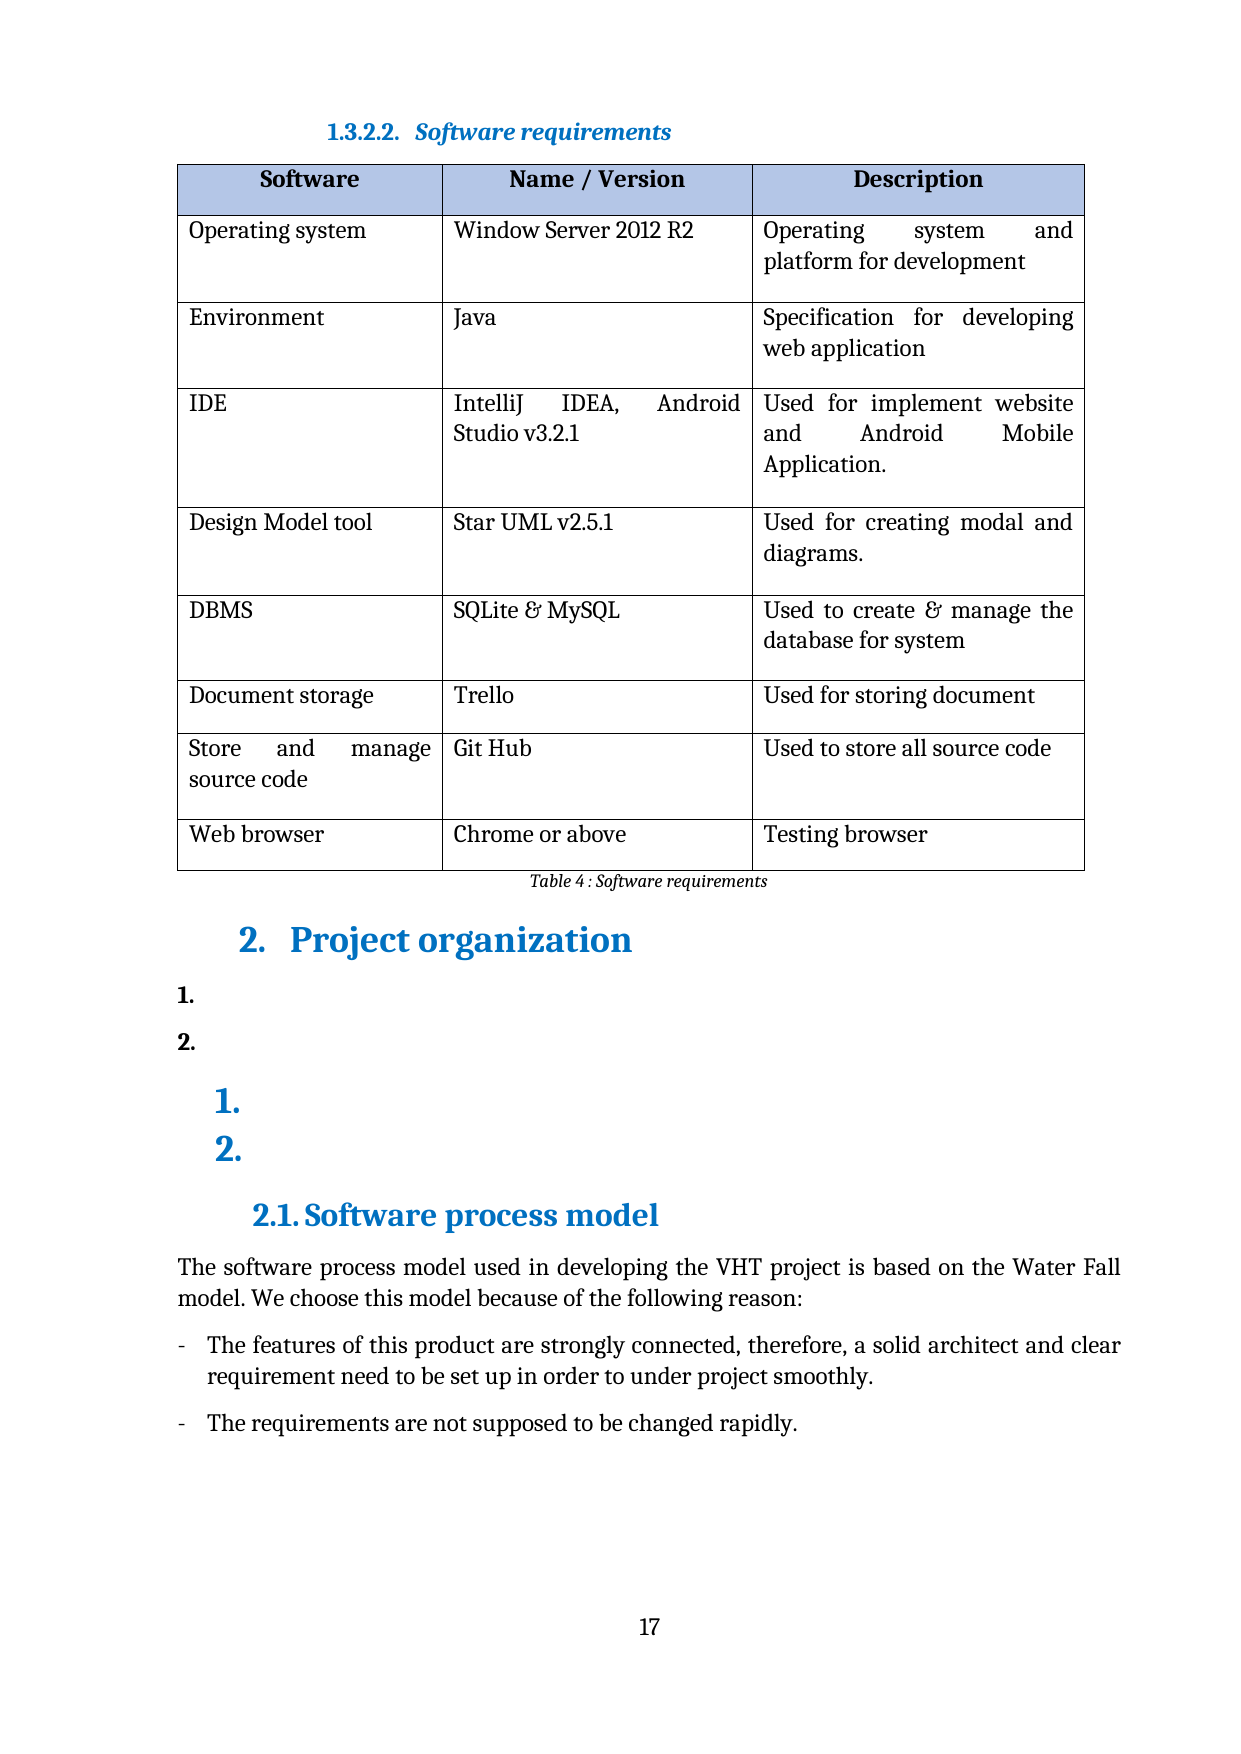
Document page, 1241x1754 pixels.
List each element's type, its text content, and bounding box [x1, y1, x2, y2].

table_cell Window Server 2012 R2 [443, 216, 752, 302]
table_cell Design Model tool [178, 508, 442, 594]
table_cell Used for storing document [753, 681, 1084, 733]
table_cell IDE [178, 389, 442, 507]
list The requirements are not supposed to be changed rapidly. [177, 1409, 1122, 1438]
table_cell Java [443, 303, 752, 388]
table_header Description [753, 165, 1084, 215]
table_cell Used to create & manage the database for system [753, 596, 1084, 680]
table_cell DBMS [178, 596, 442, 680]
table_cell IntelliJ IDEA, Android Studio v3.2.1 [443, 389, 752, 507]
table_cell Used for implement website and Android Mobile Application. [753, 389, 1084, 507]
table_cell Web browser [178, 820, 442, 870]
table_header Name / Version [443, 165, 752, 215]
table_cell Used for creating modal and diagrams. [753, 508, 1084, 594]
text Table 4 : Software requirements [177, 871, 1122, 892]
table_cell Specification for developing web application [753, 303, 1084, 388]
table_cell Operating system [178, 216, 442, 302]
table_cell Chrome or above [443, 820, 752, 870]
list The features of this product are strongly connected, therefore, a solid architect and clear requirement need to be set up in order to under project smoothly. [177, 1331, 1122, 1391]
table_header Software [178, 165, 442, 215]
list Software process model [252, 1197, 1122, 1235]
table_cell Testing browser [753, 820, 1084, 870]
table_cell Store and manage source code [178, 734, 442, 818]
table_cell Environment [178, 303, 442, 388]
table_cell Document storage [178, 681, 442, 733]
table_cell Star UML v2.5.1 [443, 508, 752, 594]
table_cell Used to store all source code [753, 734, 1084, 818]
subtitle Software requirements [327, 118, 1122, 147]
text The software process model used in developing the VHT project is based on the Water Fall model. We choose this model because of the following reason: [177, 1253, 1122, 1313]
table_cell SQLite & MySQL [443, 596, 752, 680]
text Project organization [252, 919, 1122, 962]
table_cell Git Hub [443, 734, 752, 818]
table_cell Trello [443, 681, 752, 733]
table_cell Operating system and platform for development [753, 216, 1084, 302]
